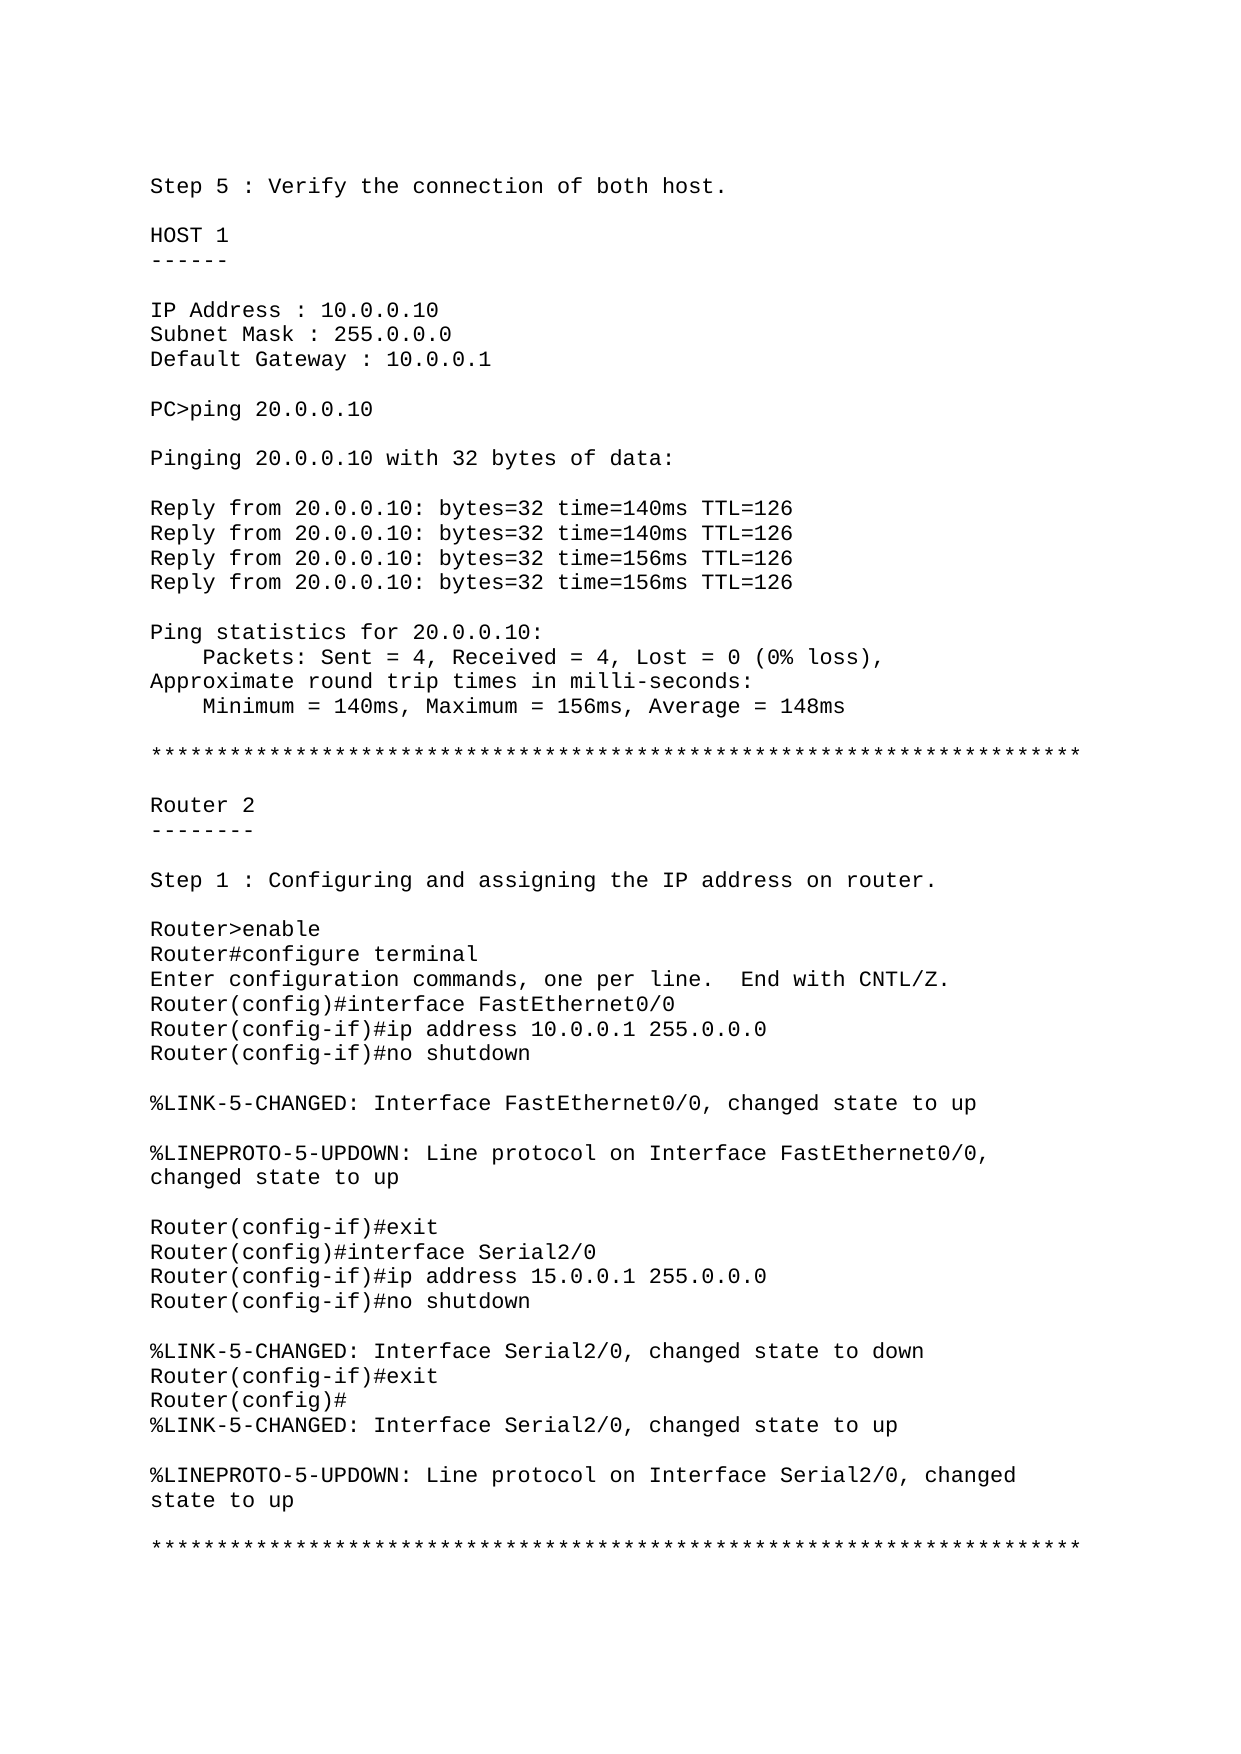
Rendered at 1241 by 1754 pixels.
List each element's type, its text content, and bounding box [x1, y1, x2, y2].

text %LINK-5-CHANGED: Interface FastEthernet0/0, changed state to up [150, 1092, 1090, 1117]
text Router#configure terminal [150, 943, 1090, 968]
text %LINK-5-CHANGED: Interface Serial2/0, changed state to up [150, 1414, 1090, 1439]
text %LINK-5-CHANGED: Interface Serial2/0, changed state to down [150, 1340, 1090, 1365]
text %LINEPROTO-5-UPDOWN: Line protocol on Interface FastEthernet0/0, changed state to up [150, 1142, 1090, 1191]
text PC>ping 20.0.0.10 [150, 398, 1090, 423]
text HOST 1 [150, 224, 1090, 249]
text Router>enable [150, 918, 1090, 943]
text Pinging 20.0.0.10 with 32 bytes of data: [150, 447, 1090, 472]
text Router(config-if)#ip address 10.0.0.1 255.0.0.0 [150, 1018, 1090, 1042]
text Minimum = 140ms, Maximum = 156ms, Average = 148ms [150, 695, 1090, 720]
text -------- [150, 819, 1090, 844]
text Default Gateway : 10.0.0.1 [150, 348, 1090, 373]
text *********************************************************************** [150, 745, 1090, 770]
text Router(config)# [150, 1389, 1090, 1414]
text Enter configuration commands, one per line. End with CNTL/Z. [150, 968, 1090, 993]
text Router(config-if)#ip address 15.0.0.1 255.0.0.0 [150, 1266, 1090, 1290]
text Step 5 : Verify the connection of both host. [150, 175, 1090, 199]
text *********************************************************************** [150, 1538, 1090, 1563]
text Router 2 [150, 794, 1090, 819]
text Reply from 20.0.0.10: bytes=32 time=140ms TTL=126 [150, 497, 1090, 522]
text ------ [150, 249, 1090, 274]
text Router(config)#interface Serial2/0 [150, 1241, 1090, 1266]
text Router(config-if)#exit [150, 1365, 1090, 1389]
text Approximate round trip times in milli-seconds: [150, 671, 1090, 695]
text Router(config-if)#exit [150, 1216, 1090, 1241]
text Subnet Mask : 255.0.0.0 [150, 323, 1090, 348]
text Reply from 20.0.0.10: bytes=32 time=156ms TTL=126 [150, 571, 1090, 596]
text Step 1 : Configuring and assigning the IP address on router. [150, 869, 1090, 894]
text Reply from 20.0.0.10: bytes=32 time=156ms TTL=126 [150, 547, 1090, 571]
text Ping statistics for 20.0.0.10: [150, 621, 1090, 646]
text Reply from 20.0.0.10: bytes=32 time=140ms TTL=126 [150, 522, 1090, 547]
text Router(config)#interface FastEthernet0/0 [150, 993, 1090, 1018]
text Packets: Sent = 4, Received = 4, Lost = 0 (0% loss), [150, 646, 1090, 671]
text %LINEPROTO-5-UPDOWN: Line protocol on Interface Serial2/0, changed state to up [150, 1464, 1090, 1513]
text IP Address : 10.0.0.10 [150, 299, 1090, 323]
text Router(config-if)#no shutdown [150, 1042, 1090, 1067]
text Router(config-if)#no shutdown [150, 1290, 1090, 1315]
